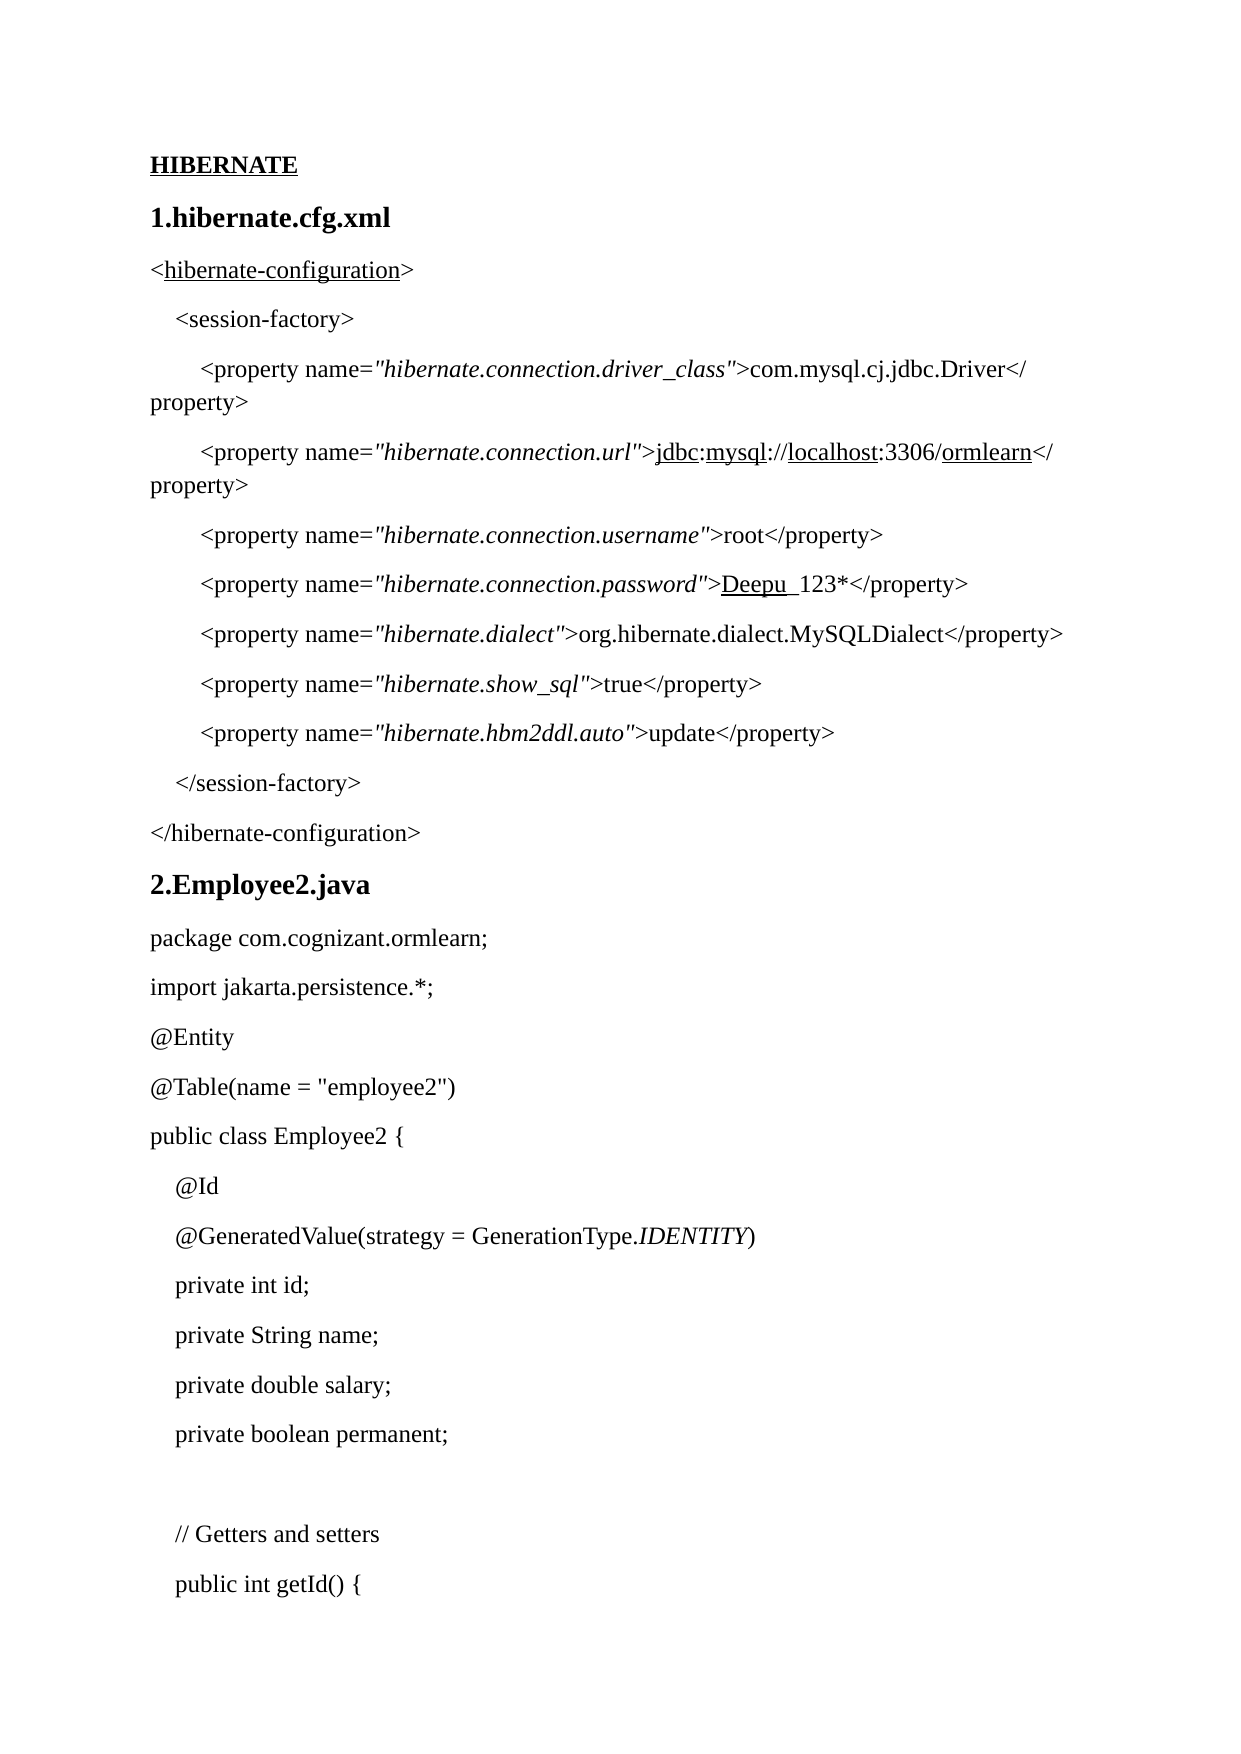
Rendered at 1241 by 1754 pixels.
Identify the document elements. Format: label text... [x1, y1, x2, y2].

text <property name="hibernate.show_sql">true</property> [150, 669, 1090, 697]
text <session-factory> [150, 304, 1090, 333]
text 1.hibernate.cfg.xml [150, 200, 1090, 233]
text <property name="hibernate.connection.password">Deepu_123*</property> [150, 569, 1090, 598]
text private boolean permanent; [150, 1419, 1090, 1448]
text @Table(name = "employee2") [150, 1072, 1090, 1101]
text private double salary; [150, 1370, 1090, 1399]
text </hibernate-configuration> [150, 818, 1090, 847]
text public int getId() { [150, 1569, 1090, 1597]
text <property name="hibernate.dialect">org.hibernate.dialect.MySQLDialect</property> [150, 619, 1090, 648]
text private int id; [150, 1271, 1090, 1299]
text </session-factory> [150, 768, 1090, 797]
text private String name; [150, 1320, 1090, 1349]
text <property name="hibernate.hbm2ddl.auto">update</property> [150, 718, 1090, 747]
text <property name="hibernate.connection.driver_class">com.mysql.cj.jdbc.Driver</property> [150, 354, 1090, 416]
text @Entity [150, 1022, 1090, 1051]
text @GeneratedValue(strategy = GenerationType.IDENTITY) [150, 1221, 1090, 1249]
text import jakarta.persistence.*; [150, 972, 1090, 1001]
text @Id [150, 1171, 1090, 1200]
text // Getters and setters [150, 1519, 1090, 1548]
text package com.cognizant.ormlearn; [150, 923, 1090, 951]
text <property name="hibernate.connection.username">root</property> [150, 520, 1090, 548]
text <hibernate-configuration> [150, 255, 1090, 284]
text HIBERNATE [150, 150, 1090, 179]
text 2.Employee2.java [150, 867, 1090, 901]
text public class Employee2 { [150, 1121, 1090, 1150]
text <property name="hibernate.connection.url">jdbc:mysql://localhost:3306/ormlearn</property> [150, 437, 1090, 499]
